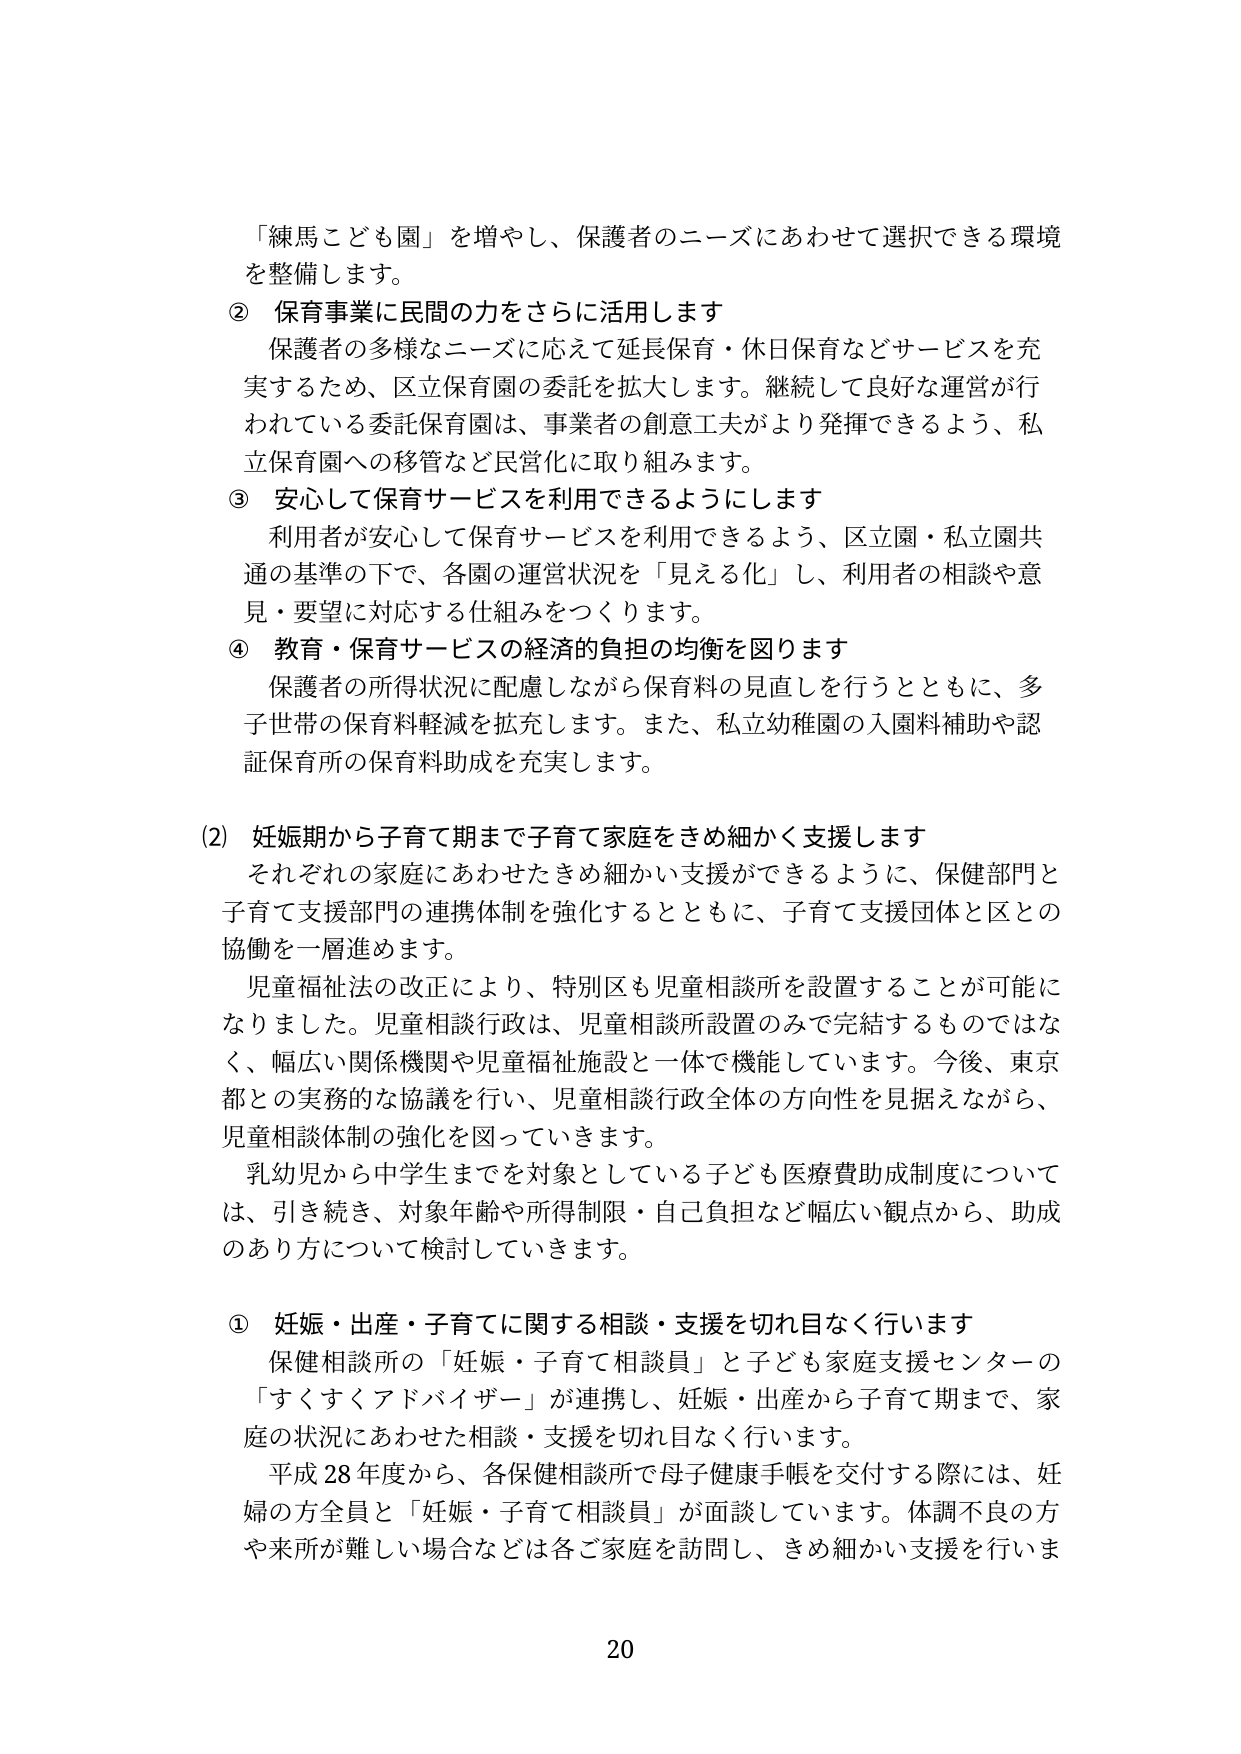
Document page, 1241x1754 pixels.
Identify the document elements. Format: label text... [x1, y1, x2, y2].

text 保健相談所の「妊娠・子育て相談員」と子ども家庭支援センターの「すくすくアドバイザー」が連携し、妊娠・出産から子育て期まで、家庭の状況にあわせた相談・支援を切れ目なく行います。 [243, 1342, 1063, 1454]
text ① 妊娠・出産・子育てに関する相談・支援を切れ目なく行います [177, 1304, 1063, 1342]
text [243, 217, 1063, 292]
text ⑵ 妊娠期から子育て期まで子育て家庭をきめ細かく支援します [177, 817, 1063, 854]
text 利用者が安心して保育サービスを利用できるよう、区立園・私立園共通の基準の下で、各園の運営状況を「見える化」し、利用者の相談や意見・要望に対応する仕組みをつくります。 [243, 517, 1063, 629]
text ② 保育事業に民間の力をさらに活用します [177, 292, 1063, 329]
text 乳幼児から中学生までを対象としている子ども医療費助成制度については、引き続き、対象年齢や所得制限・自己負担など幅広い観点から、助成のあり方について検討していきます。 [221, 1154, 1063, 1267]
text 児童福祉法の改正により、特別区も児童相談所を設置することが可能になりました。児童相談行政は、児童相談所設置のみで完結するものではなく、幅広い関係機関や児童福祉施設と一体で機能しています。今後、東京都との実務的な協議を行い、児童相談行政全体の方向性を見据えながら、児童相談体制の強化を図っていきます。 [221, 967, 1063, 1154]
text ④ 教育・保育サービスの経済的負担の均衡を図ります [177, 629, 1063, 667]
text 保護者の所得状況に配慮しながら保育料の見直しを行うとともに、多子世帯の保育料軽減を拡充します。また、私立幼稚園の入園料補助や認証保育所の保育料助成を充実します。 [243, 667, 1063, 779]
text ③ 安心して保育サービスを利用できるようにします [177, 479, 1063, 517]
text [243, 1454, 1063, 1567]
text 保護者の多様なニーズに応えて延長保育・休日保育などサービスを充実するため、区立保育園の委託を拡大します。継続して良好な運営が行われている委託保育園は、事業者の創意工夫がより発揮できるよう、私立保育園への移管など民営化に取り組みます。 [243, 329, 1063, 479]
text それぞれの家庭にあわせたきめ細かい支援ができるように、保健部門と子育て支援部門の連携体制を強化するとともに、子育て支援団体と区との協働を一層進めます。 [221, 854, 1063, 967]
